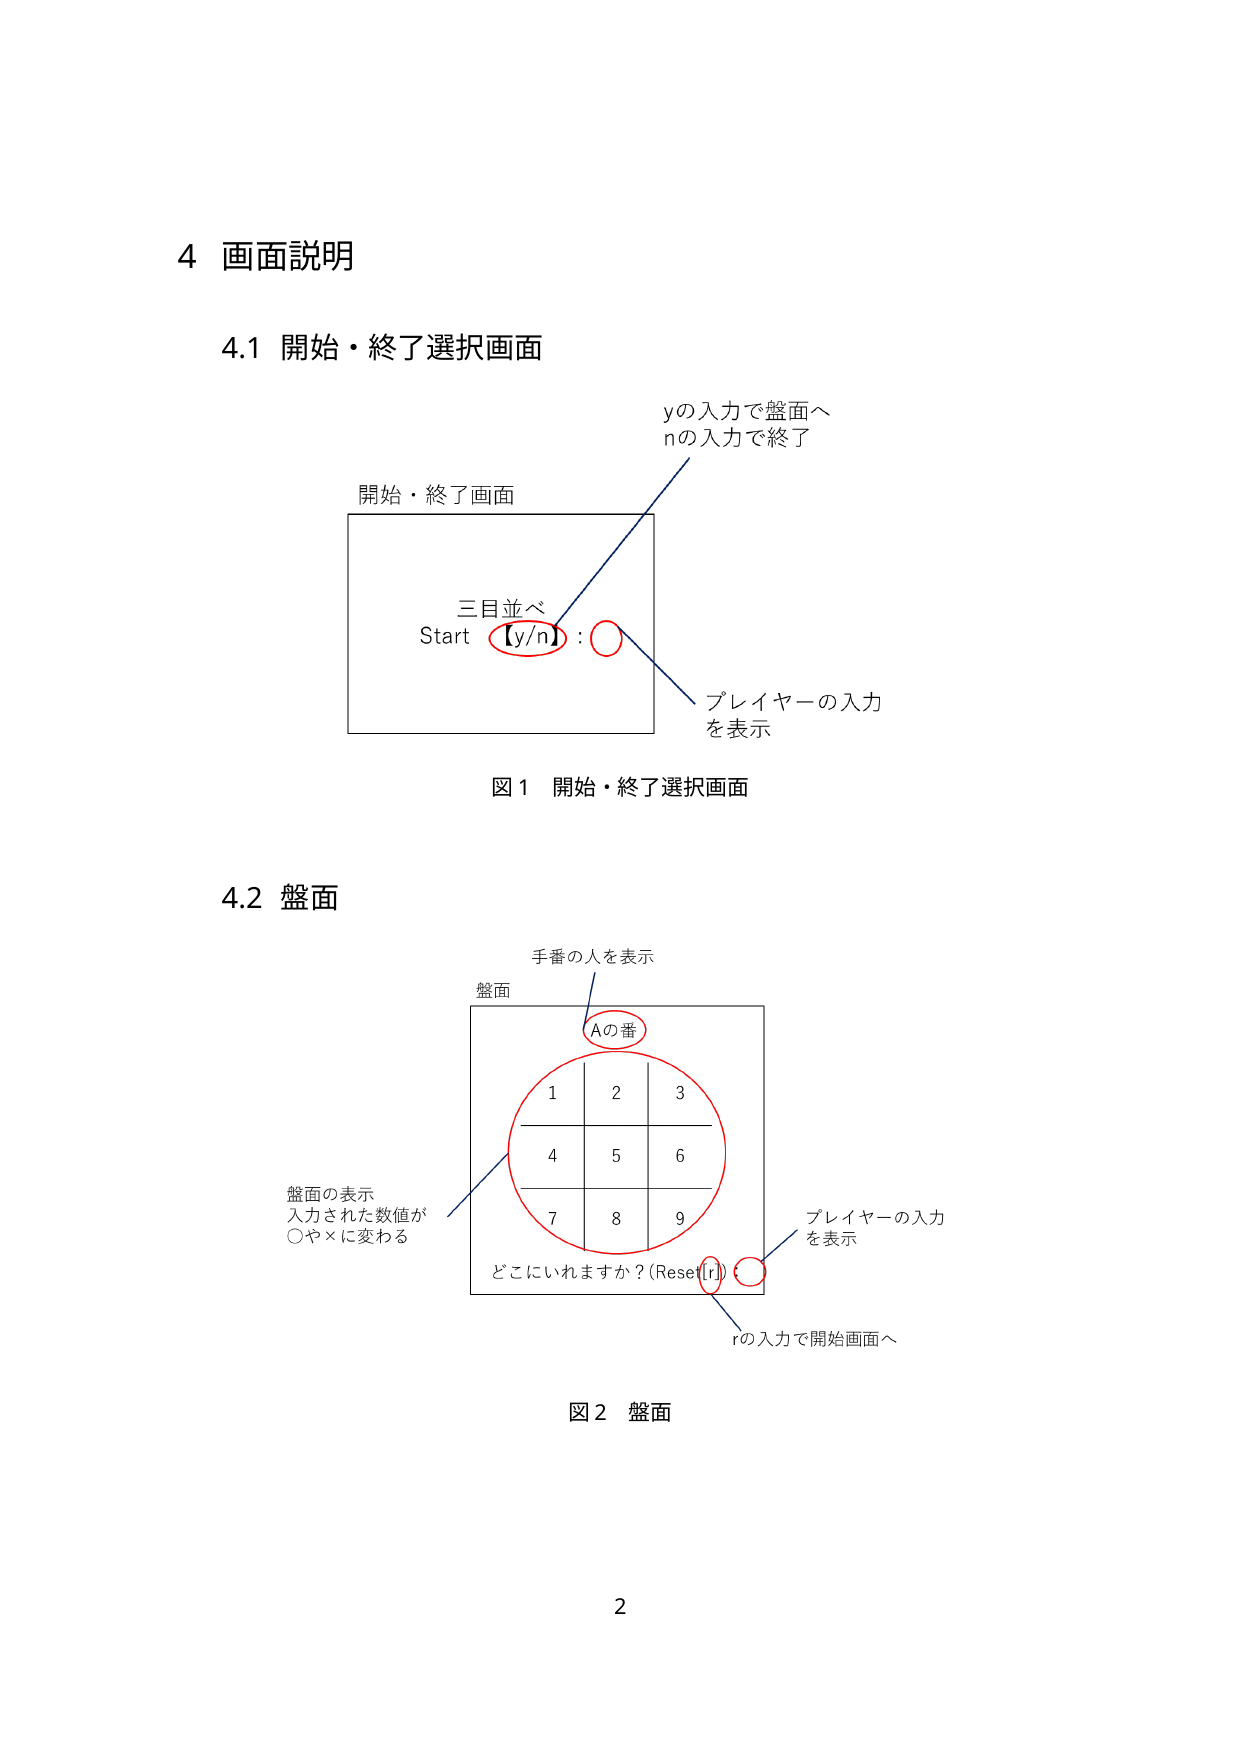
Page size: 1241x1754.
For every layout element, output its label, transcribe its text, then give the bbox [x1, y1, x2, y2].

subtitle 開始・終了選択画面 [221, 308, 1063, 383]
subtitle 盤面 [221, 858, 1063, 933]
text 図2 盤面 [177, 1392, 1063, 1429]
subtitle 画面説明 [177, 217, 1063, 292]
picture [275, 941, 965, 1361]
picture [343, 391, 897, 757]
text 図1 開始・終了選択画面 [177, 767, 1063, 804]
